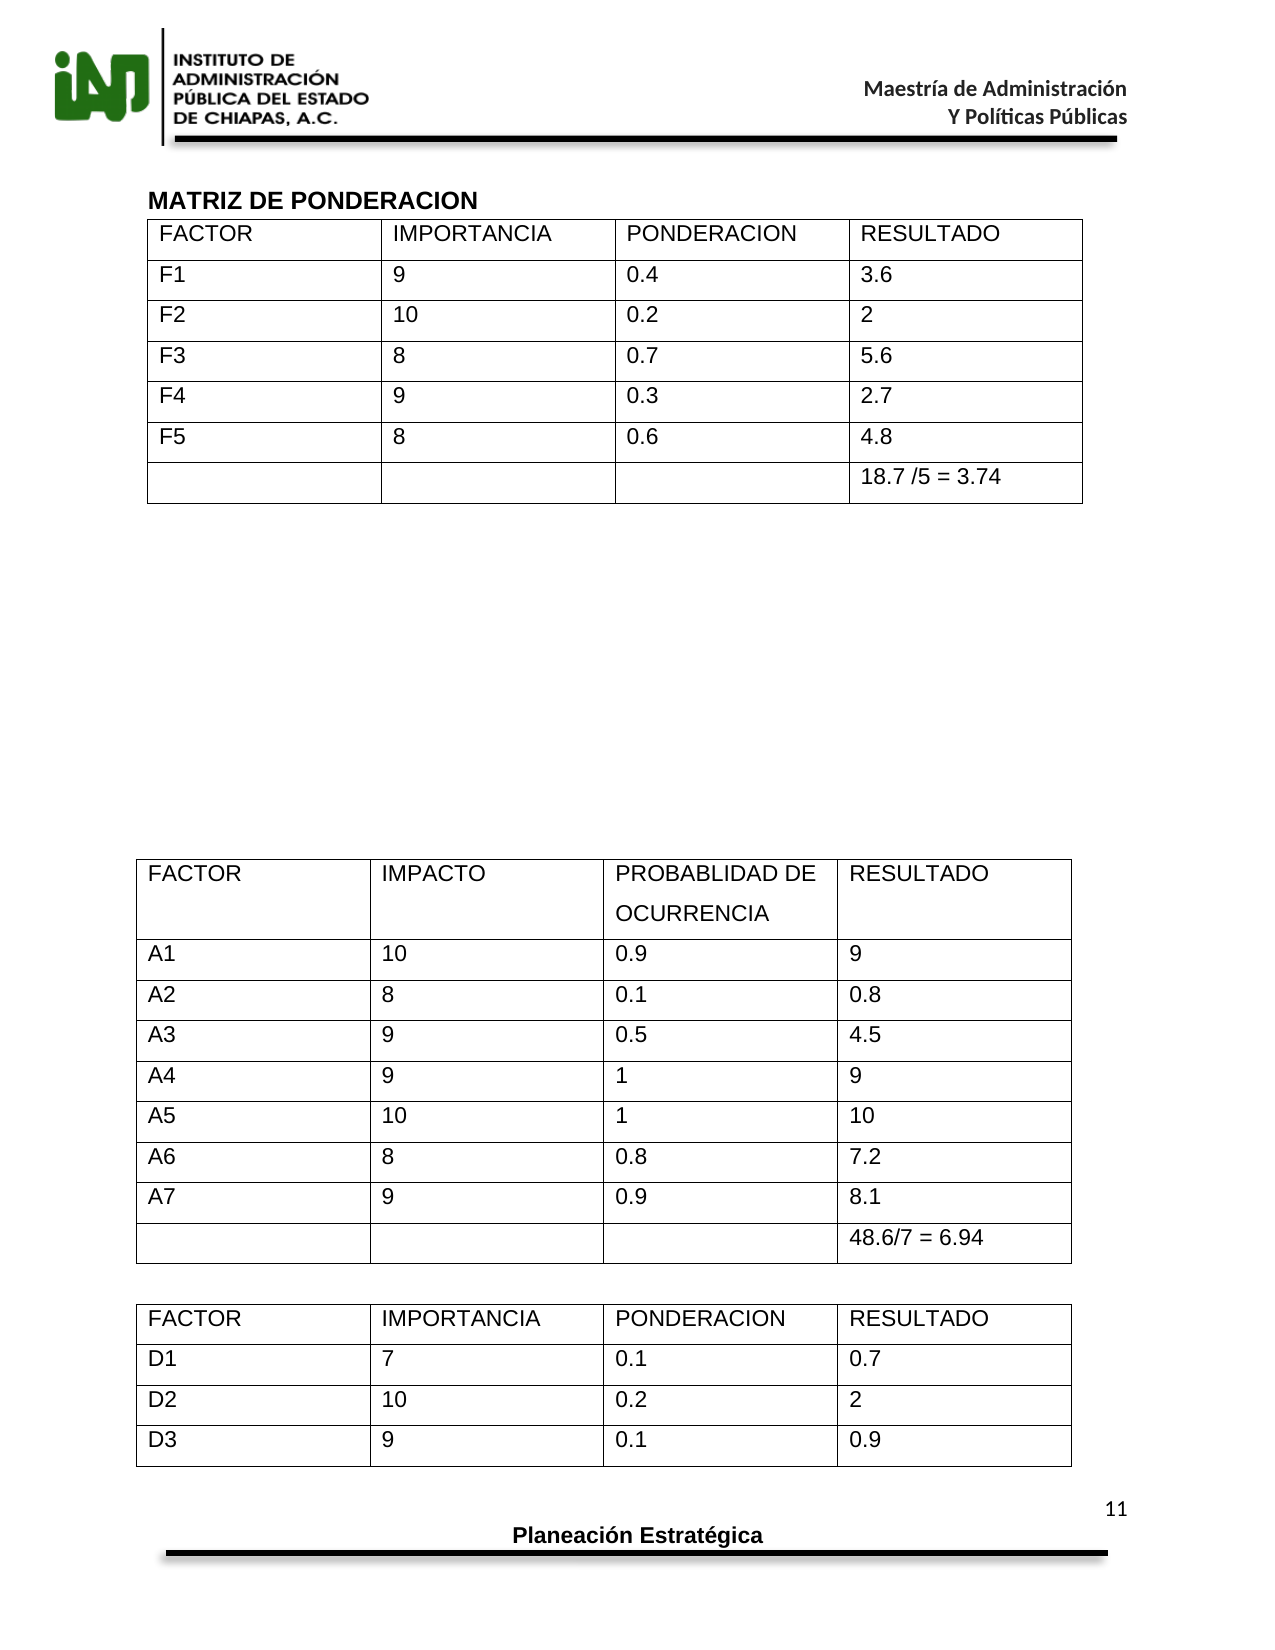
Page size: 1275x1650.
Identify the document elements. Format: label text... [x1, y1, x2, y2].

table_cell A6 [137, 1143, 370, 1182]
table_header PONDERACION [616, 220, 849, 259]
table_header FACTOR [137, 1305, 370, 1344]
table_cell 9 [371, 1183, 603, 1223]
table_header PROBABLIDAD DE OCURRENCIA [604, 860, 837, 939]
table_cell 3.6 [850, 261, 1082, 300]
table_cell [371, 1224, 603, 1263]
table_cell 10 [371, 1102, 603, 1142]
table_cell 9 [382, 382, 615, 422]
table_cell 0.1 [604, 981, 837, 1020]
table_cell 8 [382, 342, 615, 381]
table_cell 9 [371, 1426, 603, 1466]
table_cell A3 [137, 1021, 370, 1061]
table_cell A7 [137, 1183, 370, 1223]
table_cell 4.8 [850, 423, 1082, 462]
table_cell 10 [371, 1386, 603, 1425]
table_cell 0.2 [616, 301, 849, 341]
table_cell 1 [604, 1062, 837, 1101]
table_cell 48.6/7 = 6.94 [838, 1224, 1071, 1263]
table_cell 0.8 [604, 1143, 837, 1182]
table_cell [616, 463, 849, 503]
table_cell 2 [838, 1386, 1071, 1425]
table_cell D2 [137, 1386, 370, 1425]
table_cell 0.9 [604, 940, 837, 979]
table_header IMPORTANCIA [371, 1305, 603, 1344]
table_cell 10 [838, 1102, 1071, 1142]
table_cell 0.9 [838, 1426, 1071, 1466]
table_cell 0.6 [616, 423, 849, 462]
table_cell 8.1 [838, 1183, 1071, 1223]
table_cell 8 [371, 1143, 603, 1182]
table_cell [137, 1224, 370, 1263]
table_cell A4 [137, 1062, 370, 1101]
table_cell 0.7 [616, 342, 849, 381]
table_header IMPACTO [371, 860, 603, 939]
table_cell 1 [604, 1102, 837, 1142]
table_cell A1 [137, 940, 370, 979]
table_cell [382, 463, 615, 503]
table_cell 0.9 [604, 1183, 837, 1223]
table_cell 5.6 [850, 342, 1082, 381]
table_cell F3 [148, 342, 381, 381]
table_cell 7 [371, 1345, 603, 1385]
table_header RESULTADO [850, 220, 1082, 259]
table_cell 9 [371, 1062, 603, 1101]
subtitle MATRIZ DE PONDERACION [148, 186, 1127, 215]
table_cell 0.5 [604, 1021, 837, 1061]
table_cell 7.2 [838, 1143, 1071, 1182]
table_cell F2 [148, 301, 381, 341]
table_cell 9 [838, 1062, 1071, 1101]
table_cell 0.7 [838, 1345, 1071, 1385]
table_cell 0.2 [604, 1386, 837, 1425]
table_cell 0.1 [604, 1345, 837, 1385]
table_cell 9 [838, 940, 1071, 979]
table_cell 9 [371, 1021, 603, 1061]
table_cell 2 [850, 301, 1082, 341]
table_cell [148, 463, 381, 503]
table_cell [604, 1224, 837, 1263]
table_cell 0.8 [838, 981, 1071, 1020]
table_cell D3 [137, 1426, 370, 1466]
table_cell 10 [371, 940, 603, 979]
table_cell 0.3 [616, 382, 849, 422]
table_cell 0.4 [616, 261, 849, 300]
table_header RESULTADO [838, 1305, 1071, 1344]
table_cell F4 [148, 382, 381, 422]
table_cell 9 [382, 261, 615, 300]
table_cell 18.7 /5 = 3.74 [850, 463, 1082, 503]
table_header RESULTADO [838, 860, 1071, 939]
table_cell D1 [137, 1345, 370, 1385]
table_cell A2 [137, 981, 370, 1020]
table_cell 0.1 [604, 1426, 837, 1466]
table_cell A5 [137, 1102, 370, 1142]
table_cell 2.7 [850, 382, 1082, 422]
table_cell 8 [371, 981, 603, 1020]
table_header PONDERACION [604, 1305, 837, 1344]
table_cell 10 [382, 301, 615, 341]
table_header FACTOR [137, 860, 370, 939]
table_cell 8 [382, 423, 615, 462]
picture [54, 28, 369, 146]
table_cell F1 [148, 261, 381, 300]
table_cell 4.5 [838, 1021, 1071, 1061]
table_header IMPORTANCIA [382, 220, 615, 259]
table_header FACTOR [148, 220, 381, 259]
table_cell F5 [148, 423, 381, 462]
